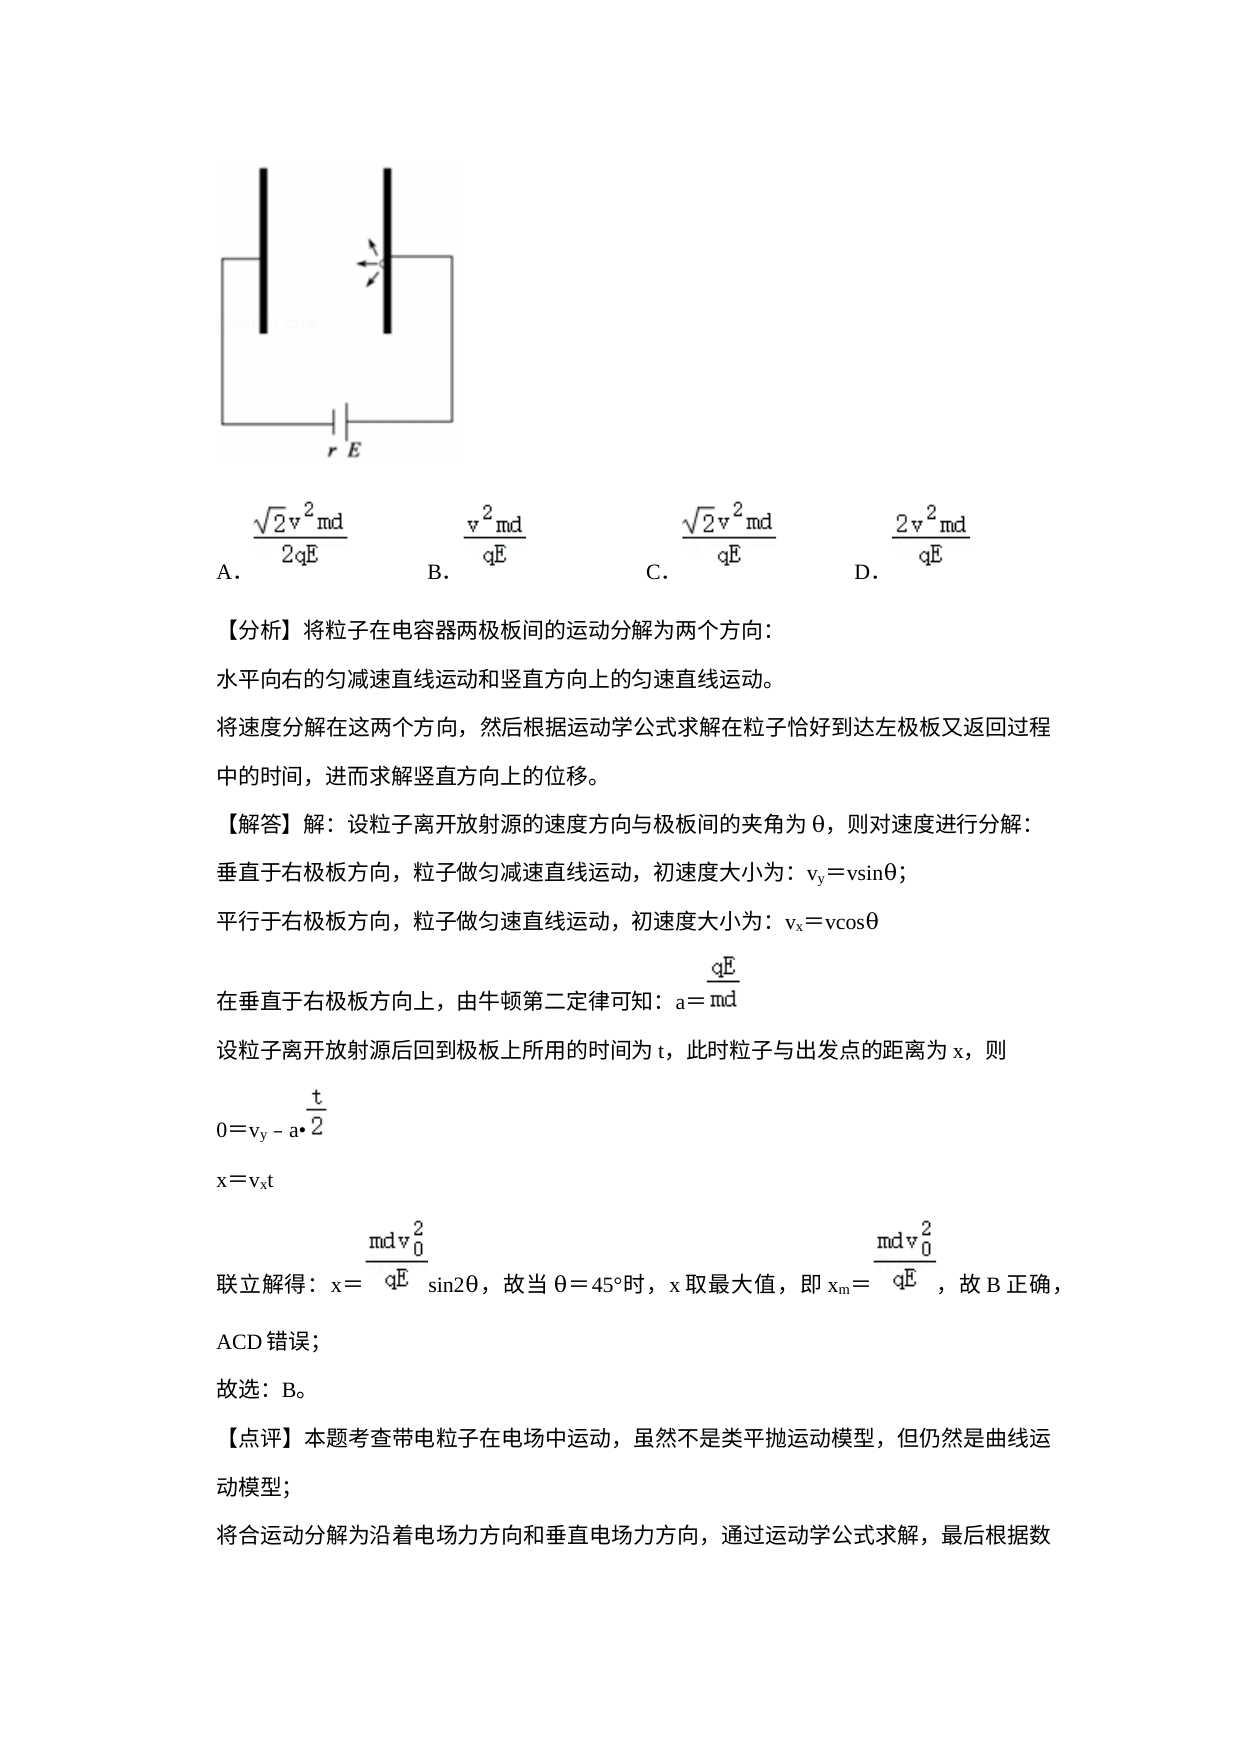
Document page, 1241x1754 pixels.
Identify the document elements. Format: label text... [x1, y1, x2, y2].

picture [706, 952, 740, 1010]
text 设粒子离开放射源后回到极板上所用的时间为t，此时粒子与出发点的距离为x，则 [216, 1032, 1053, 1065]
picture [873, 1218, 937, 1293]
picture [306, 1082, 327, 1138]
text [216, 1517, 1053, 1550]
text x＝vxt [216, 1162, 1053, 1194]
text 故选：B。 [216, 1372, 1053, 1404]
text 将速度分解在这两个方向，然后根据运动学公式求解在粒子恰好到达左极板又返回过程中的时间，进而求解竖直方向上的位移。 [216, 709, 1053, 791]
text 联立解得：x＝sin2θ，故当θ＝45°时，x取最大值，即xm＝，故B正确，ACD错误； [216, 1210, 1053, 1356]
text 垂直于右极板方向，粒子做匀减速直线运动，初速度大小为：vy＝vsinθ； [216, 855, 1053, 887]
text 水平向右的匀减速直线运动和竖直方向上的匀速直线运动。 [216, 661, 1053, 694]
picture [216, 162, 460, 464]
text 【解答】解：设粒子离开放射源的速度方向与极板间的夹角为θ，则对速度进行分解： [216, 807, 1053, 839]
text 【分析】将粒子在电容器两极板间的运动分解为两个方向： [216, 613, 1053, 645]
text 在垂直于右极板方向上，由牛顿第二定律可知：a＝ [216, 952, 1053, 1017]
picture [463, 502, 527, 569]
text 0＝vy﹣a• [216, 1081, 1053, 1146]
picture [365, 1218, 428, 1293]
picture [253, 499, 348, 569]
text 【点评】本题考查带电粒子在电场中运动，虽然不是类平抛运动模型，但仍然是曲线运动模型； [216, 1420, 1053, 1502]
picture [891, 502, 971, 569]
text 平行于右极板方向，粒子做匀速直线运动，初速度大小为：vx＝vcosθ [216, 903, 1053, 936]
picture [682, 499, 777, 569]
